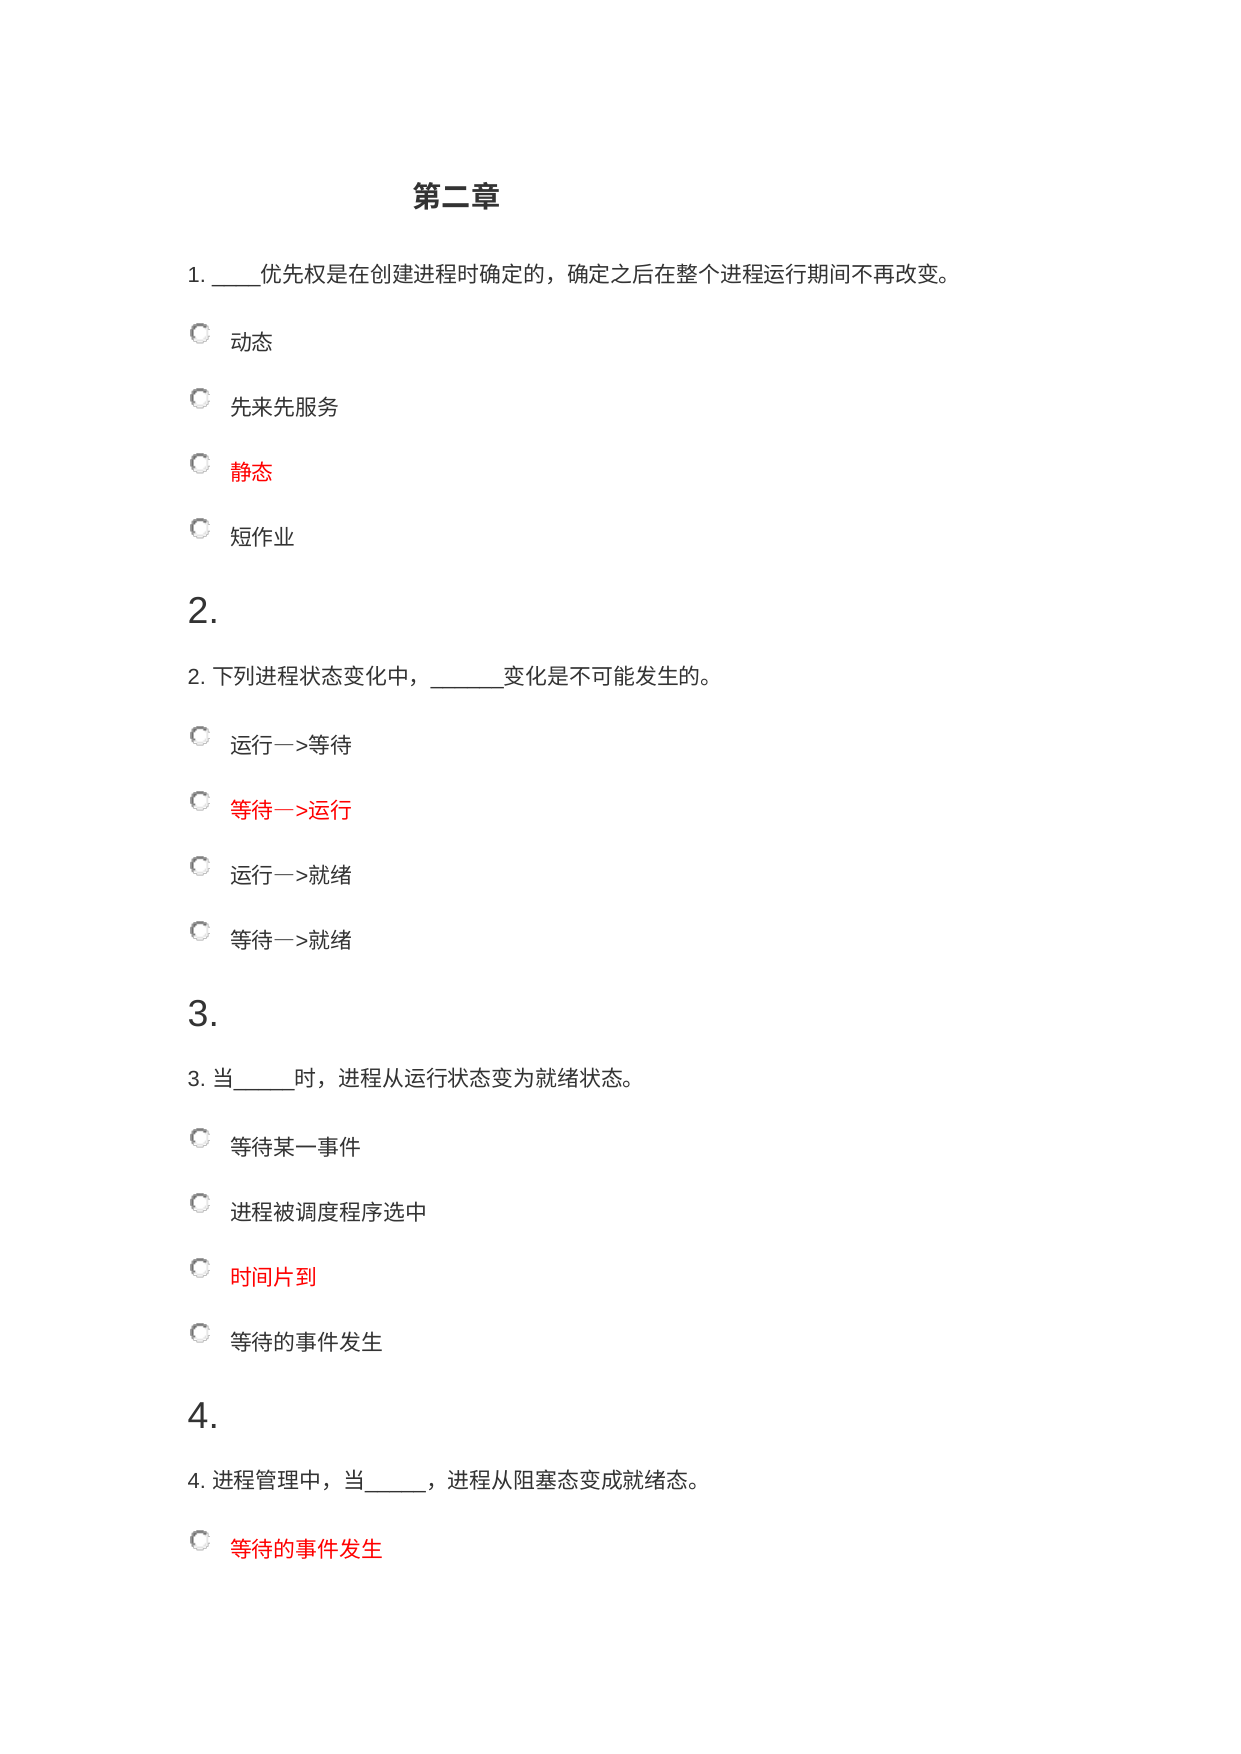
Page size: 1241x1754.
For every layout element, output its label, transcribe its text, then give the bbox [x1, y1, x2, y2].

text 运行—>就绪 [187, 850, 1053, 915]
text 3. [187, 980, 1053, 1045]
text 进程被调度程序选中 [187, 1187, 1053, 1252]
text 静态 [187, 448, 1053, 513]
text 先来先服务 [187, 383, 1053, 448]
text 4. [187, 1382, 1053, 1447]
text 4. 进程管理中，当_____，进程从阻塞态变成就绪态。 [187, 1463, 1053, 1496]
text 等待某一事件 [187, 1122, 1053, 1187]
text 等待—>运行 [187, 785, 1053, 850]
text 第二章 [187, 162, 1053, 227]
text 3. 当_____时，进程从运行状态变为就绪状态。 [187, 1061, 1053, 1093]
text 短作业 [187, 513, 1053, 578]
text 等待—>就绪 [187, 915, 1053, 980]
text 动态 [187, 318, 1053, 383]
text 1. ____优先权是在创建进程时确定的，确定之后在整个进程运行期间不再改变。 [187, 256, 1053, 289]
text 等待的事件发生 [187, 1525, 1053, 1590]
text 等待的事件发生 [187, 1317, 1053, 1382]
text 时间片到 [187, 1252, 1053, 1317]
text 2. [187, 578, 1053, 643]
text 运行—>等待 [187, 720, 1053, 785]
text 2. 下列进程状态变化中，______变化是不可能发生的。 [187, 658, 1053, 691]
